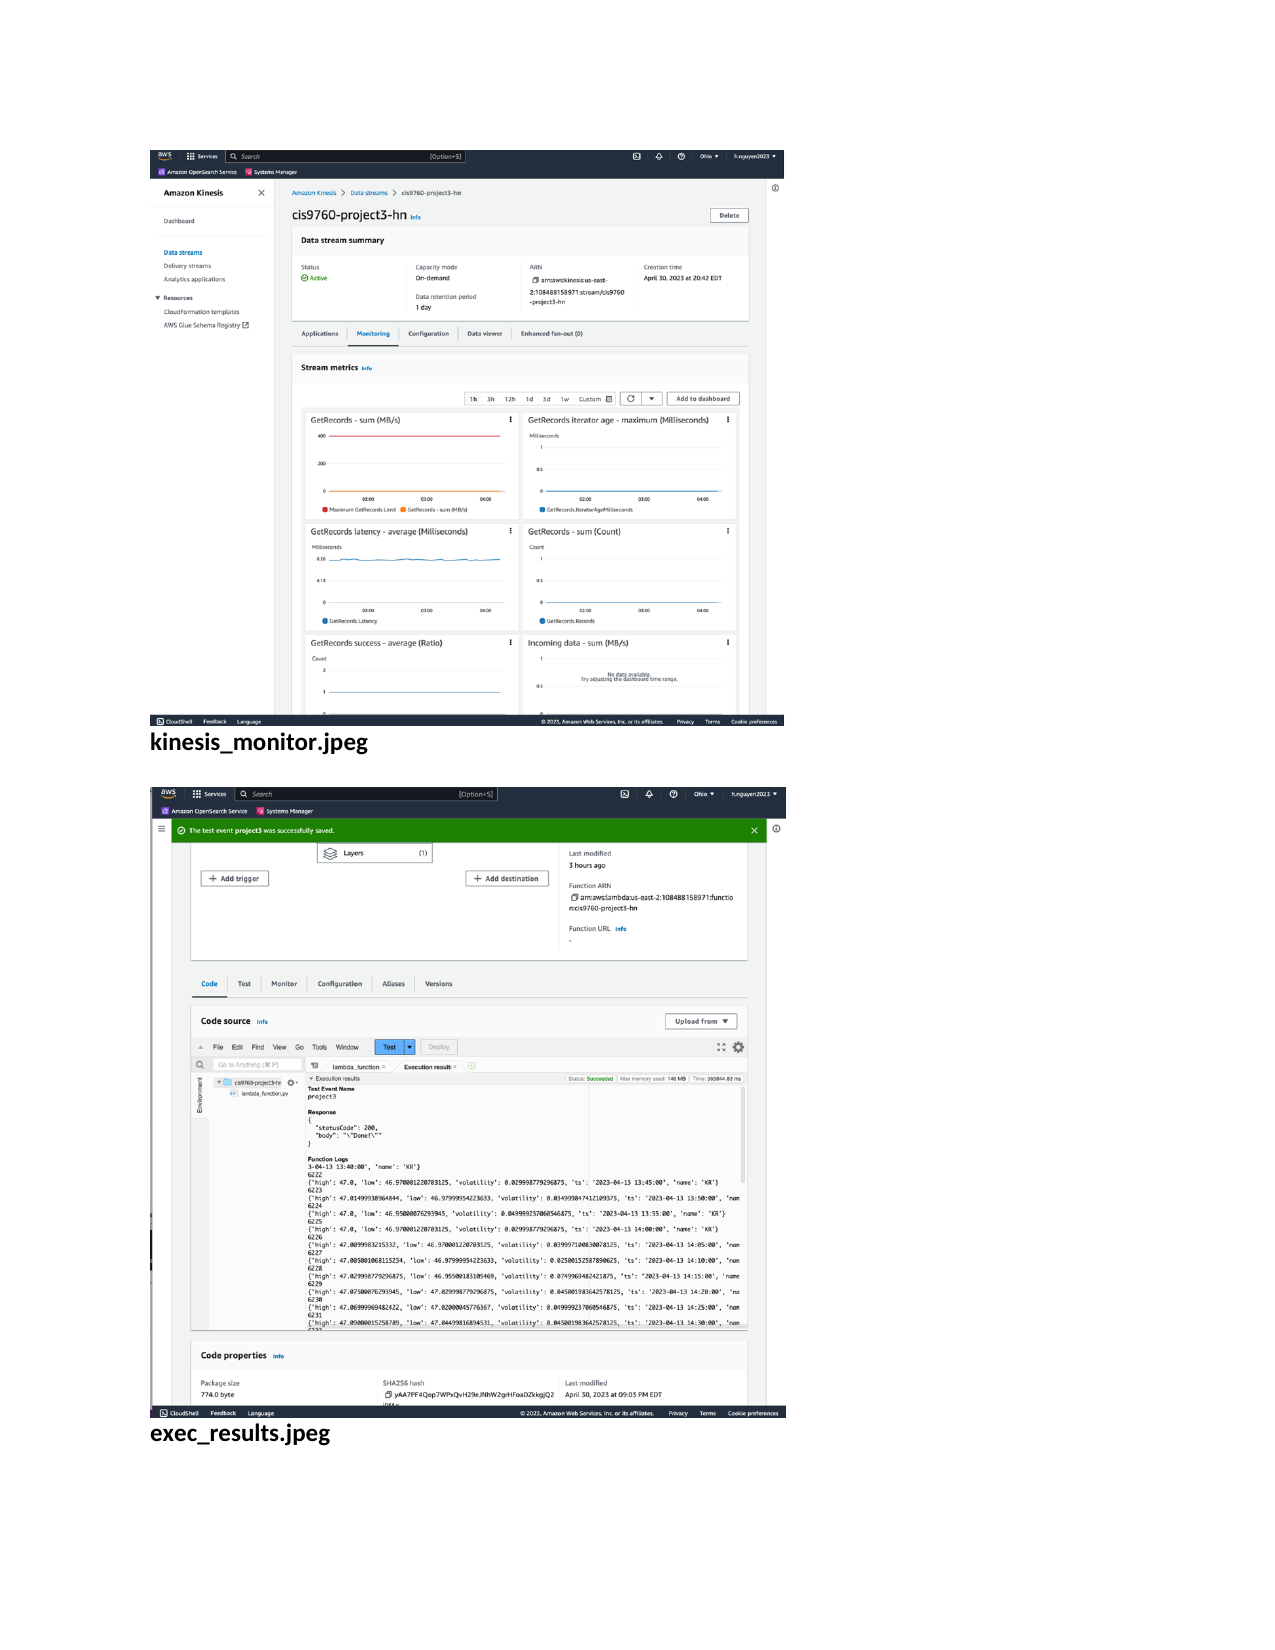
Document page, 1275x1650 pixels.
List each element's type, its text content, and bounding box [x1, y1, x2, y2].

picture [150, 150, 785, 726]
text exec_results.jpeg [150, 1417, 1125, 1448]
picture [150, 787, 787, 1418]
text kinesis_monitor.jpeg [150, 726, 1125, 756]
